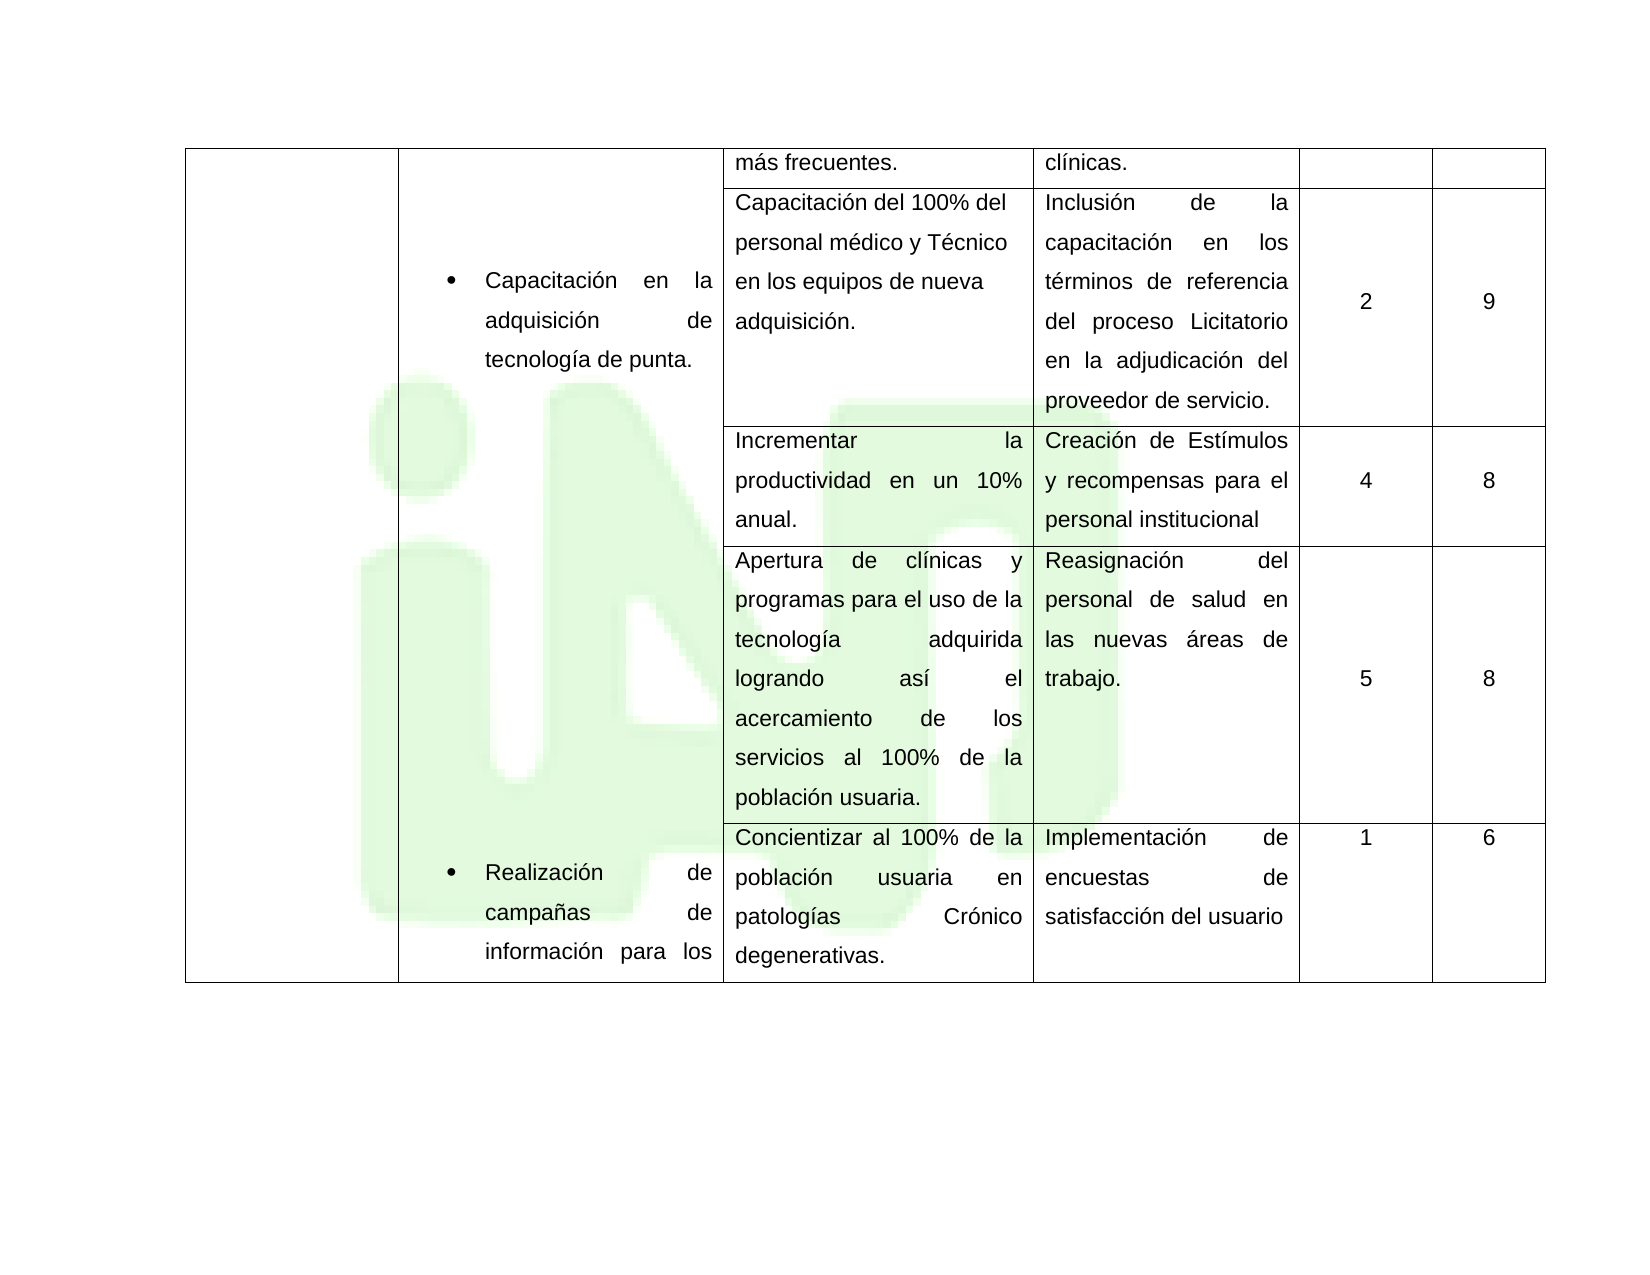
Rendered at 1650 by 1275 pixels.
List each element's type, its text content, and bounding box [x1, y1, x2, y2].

table_cell Capacitación del 100% del personal médico y Técnico en los equipos de nueva adquisición. [724, 189, 1033, 426]
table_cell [1034, 149, 1299, 188]
table_cell 5 [1300, 547, 1432, 823]
table_cell Incrementar la productividad en un 10% anual. [724, 427, 1033, 546]
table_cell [724, 149, 1033, 188]
table_cell 1 [1300, 824, 1432, 982]
table_cell 6 [1433, 824, 1545, 982]
table_cell 9 [1433, 149, 1545, 188]
table_cell Creación de Estímulos y recompensas para el personal institucional [1034, 427, 1299, 546]
table_cell Implementación de encuestas de satisfacción del usuario [1034, 824, 1299, 982]
table_cell Reasignación del personal de salud en las nuevas áreas de trabajo. [1034, 547, 1299, 823]
table_cell 8 [1433, 547, 1545, 823]
table_cell Apertura de clínicas y programas para el uso de la tecnología adquirida logrando así el acercamiento de los servicios al 100% de la población usuaria. [724, 547, 1033, 823]
table_cell 4 [1300, 427, 1432, 546]
table_cell 9 [1433, 189, 1545, 426]
table_cell Concientizar al 100% de la población usuaria en patologías Crónico degenerativas. [724, 824, 1033, 982]
table_cell 2 [1300, 189, 1432, 426]
table_cell 8 [1433, 427, 1545, 546]
table_cell 8 [1300, 149, 1432, 188]
table_cell Inclusión de la capacitación en los términos de referencia del proceso Licitatorio en la adjudicación del proveedor de servicio. [1034, 189, 1299, 426]
